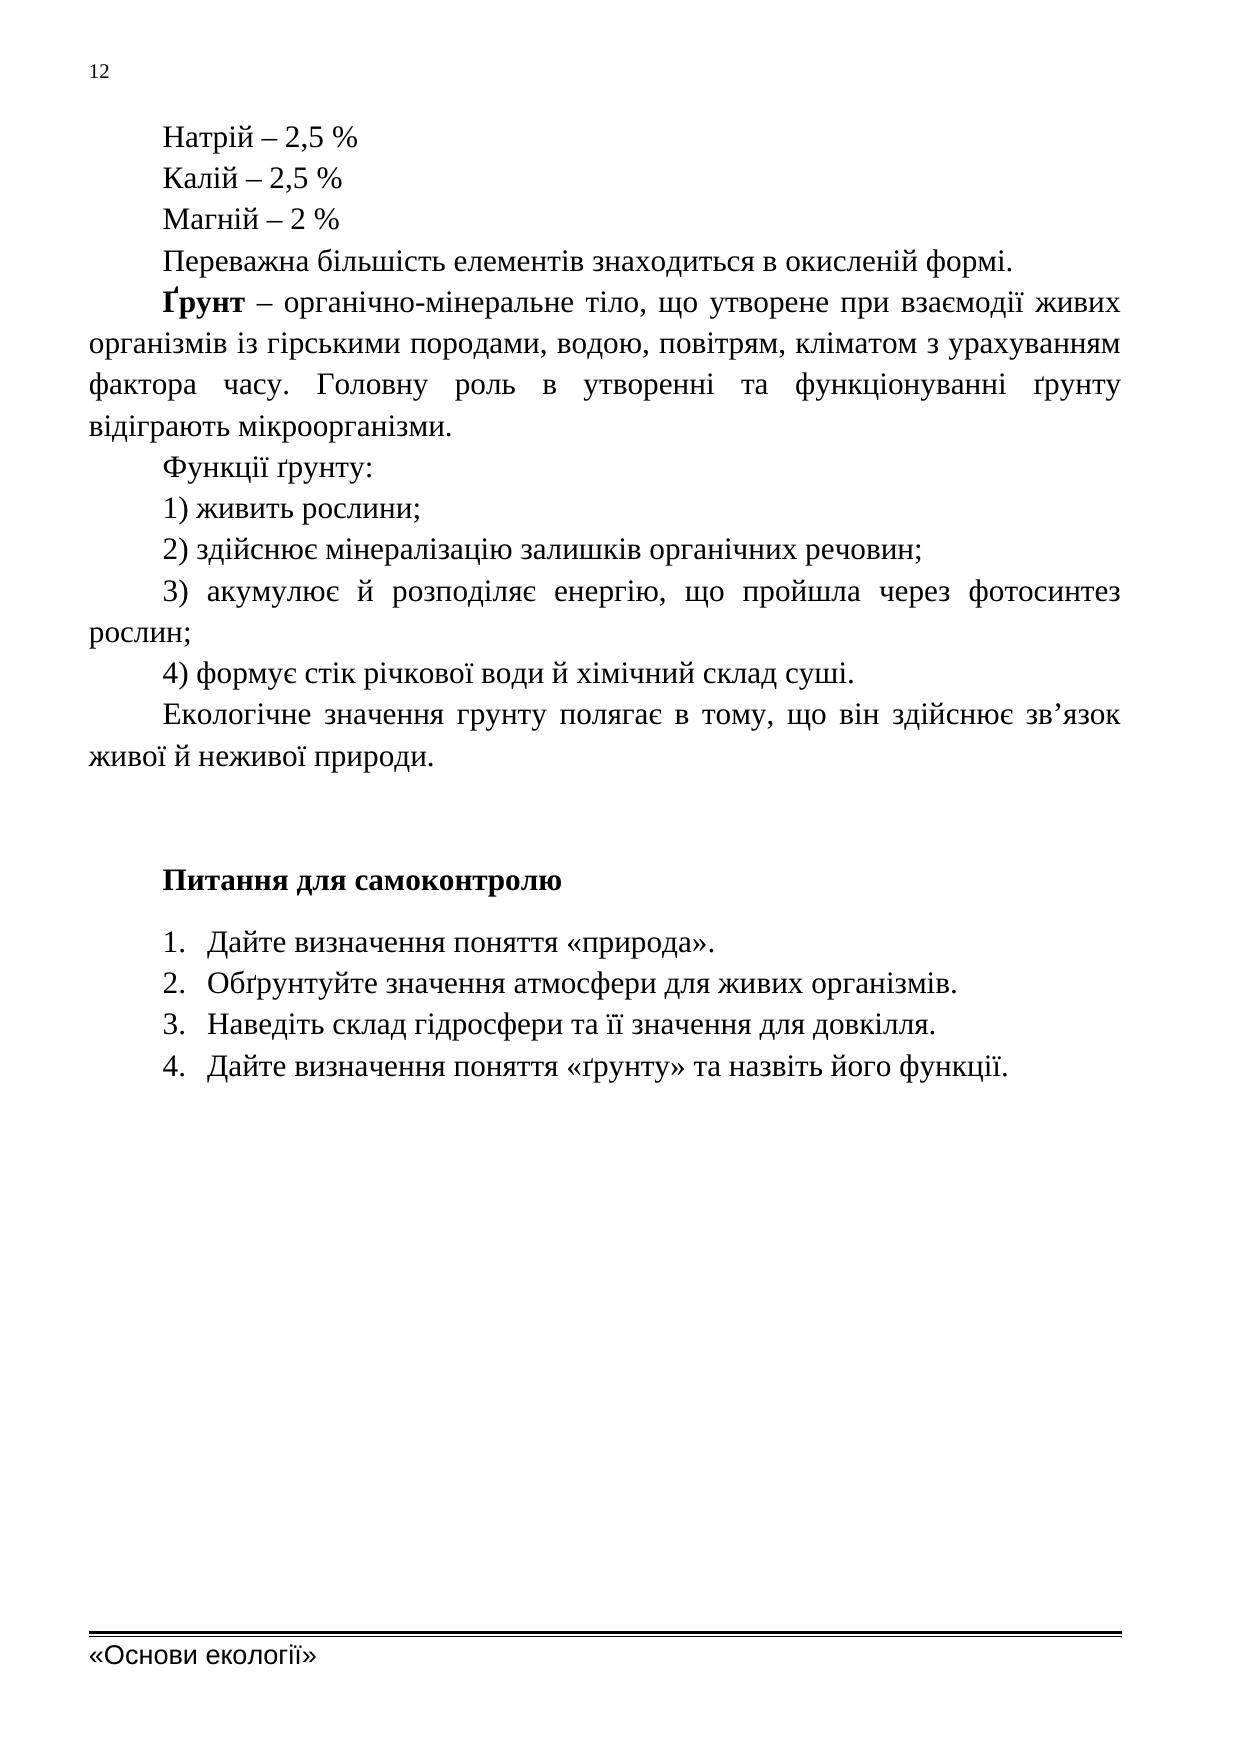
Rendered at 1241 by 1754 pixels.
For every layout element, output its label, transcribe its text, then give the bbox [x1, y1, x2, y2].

list Дайте визначення поняття «ґрунту» та назвіть його функції. [89, 1047, 1122, 1083]
text Ґрунт – органічно-мінеральне тіло, що утворене при взаємодії живих організмів із гірськими породами, водою, повітрям, кліматом з урахуванням фактора часу. Головну роль в утворенні та функціонуванні ґрунту відіграють мікроорганізми. [89, 283, 1122, 443]
text Натрій – 2,5 % [89, 118, 1122, 154]
text Екологічне значення грунту полягає в тому, що він здійснює зв’язок живої й неживої природи. [89, 696, 1122, 773]
text Магній – 2 % [89, 201, 1122, 237]
text 3) акумулює й розподіляє енергію, що пройшла через фотосинтез рослин; [89, 572, 1122, 649]
text 2) здійснює мінералізацію залишків органічних речовин; [89, 531, 1122, 567]
text Питання для самоконтролю [89, 861, 1122, 897]
text 1) живить рослини; [89, 489, 1122, 525]
text Переважна більшість елементів знаходиться в окисленій формі. [89, 242, 1122, 278]
text Функції ґрунту: [89, 448, 1122, 484]
text Калій – 2,5 % [89, 159, 1122, 195]
list Дайте визначення поняття «природа». [89, 923, 1122, 959]
list Обґрунтуйте значення атмосфери для живих організмів. [89, 964, 1122, 1000]
list Наведіть склад гідросфери та її значення для довкілля. [89, 1006, 1122, 1042]
text 4) формує стік річкової води й хімічний склад суші. [89, 654, 1122, 690]
